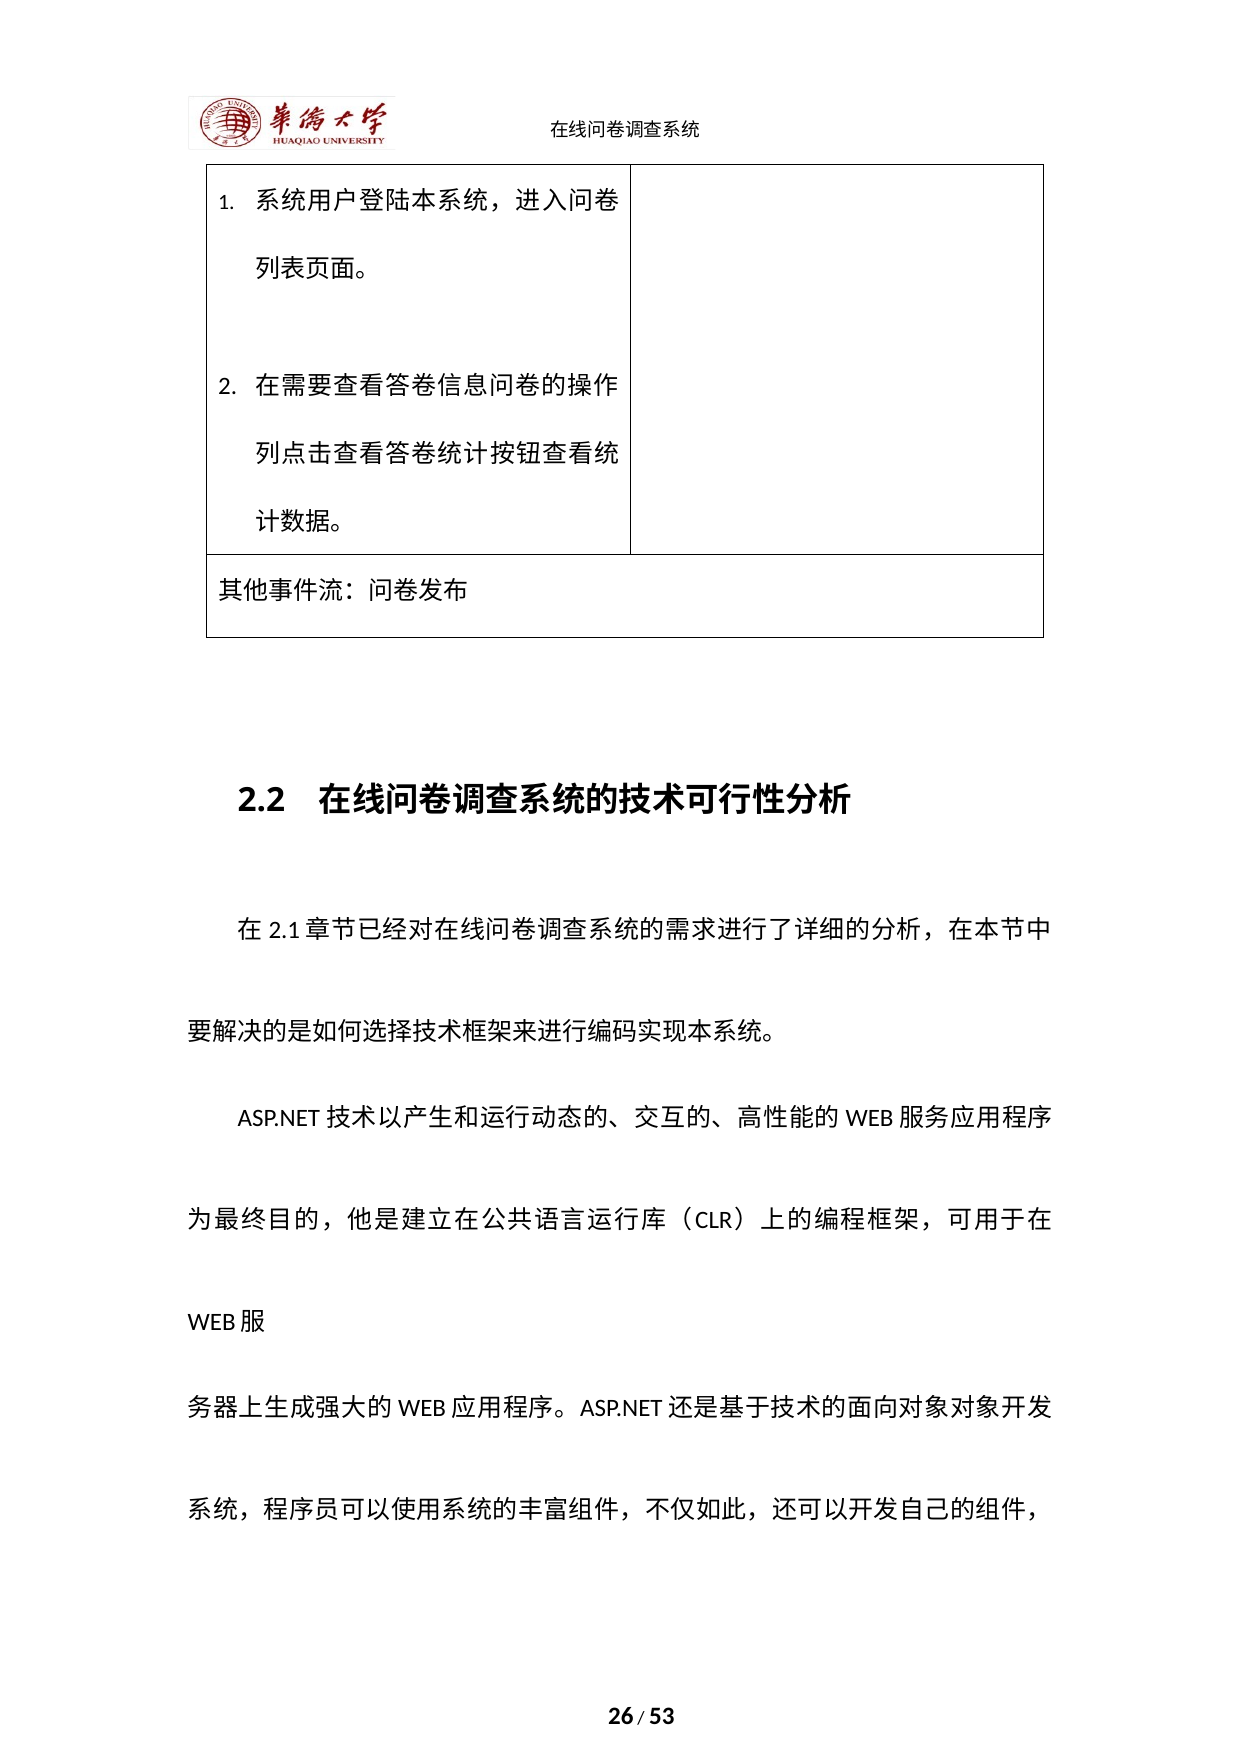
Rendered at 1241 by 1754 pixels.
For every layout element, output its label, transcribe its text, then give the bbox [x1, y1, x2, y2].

text 在2.1章节已经对在线问卷调查系统的需求进行了详细的分析，在本节中要解决的是如何选择技术框架来进行编码实现本系统。 [187, 894, 1053, 1063]
table_cell [631, 165, 1043, 554]
subtitle 在线问卷调查系统的技术可行性分析 [237, 763, 1053, 831]
table_cell 基本事件流： 系统用户登陆本系统，进入问卷列表页面。 在需要查看答卷信息问卷的操作列点击查看答卷统计按钮查看统计数据。 [207, 165, 630, 554]
table_cell 其他事件流：问卷发布 [207, 555, 1043, 637]
picture [188, 95, 396, 150]
text ASP.NET技术以产生和运行动态的、交互的、高性能的WEB服务应用程序为最终目的，他是建立在公共语言运行库（CLR）上的编程框架，可用于在WEB服 [187, 1082, 1053, 1353]
